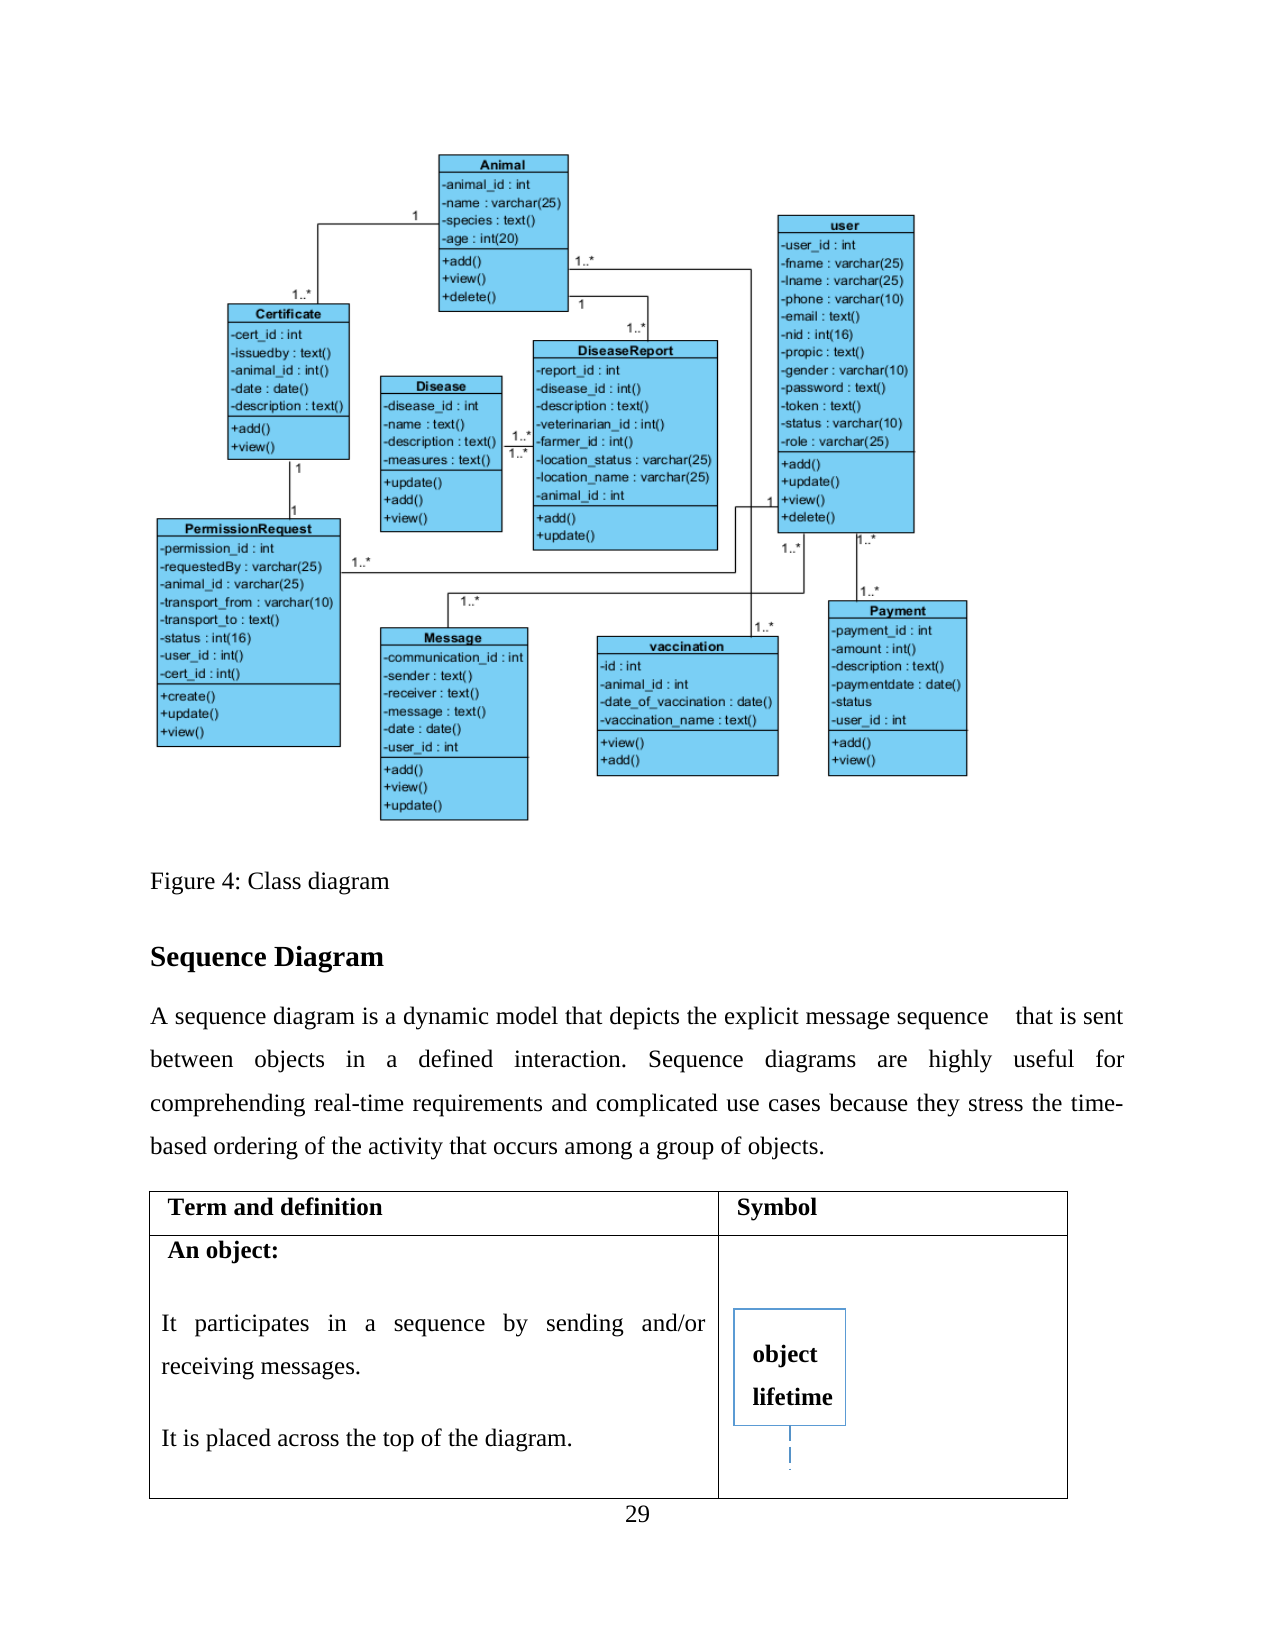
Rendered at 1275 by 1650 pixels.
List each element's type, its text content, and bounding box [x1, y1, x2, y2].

table_header Symbol [719, 1192, 1067, 1234]
table_cell [719, 1236, 1067, 1498]
picture [150, 150, 973, 827]
table_header Term and definition [150, 1192, 718, 1234]
subtitle Sequence Diagram [150, 939, 1125, 972]
text A sequence diagram is a dynamic model that depicts the explicit message sequence that is sent between objects in a defined interaction. Sequence diagrams are highly useful for comprehending real-time requirements and complicated use cases because they stress the time-based ordering of the activity that occurs among a group of objects. [150, 1001, 1125, 1159]
table_cell An object: It participates in a sequence by sending and/or receiving messages. It is placed across the top of the diagram. [150, 1236, 718, 1498]
